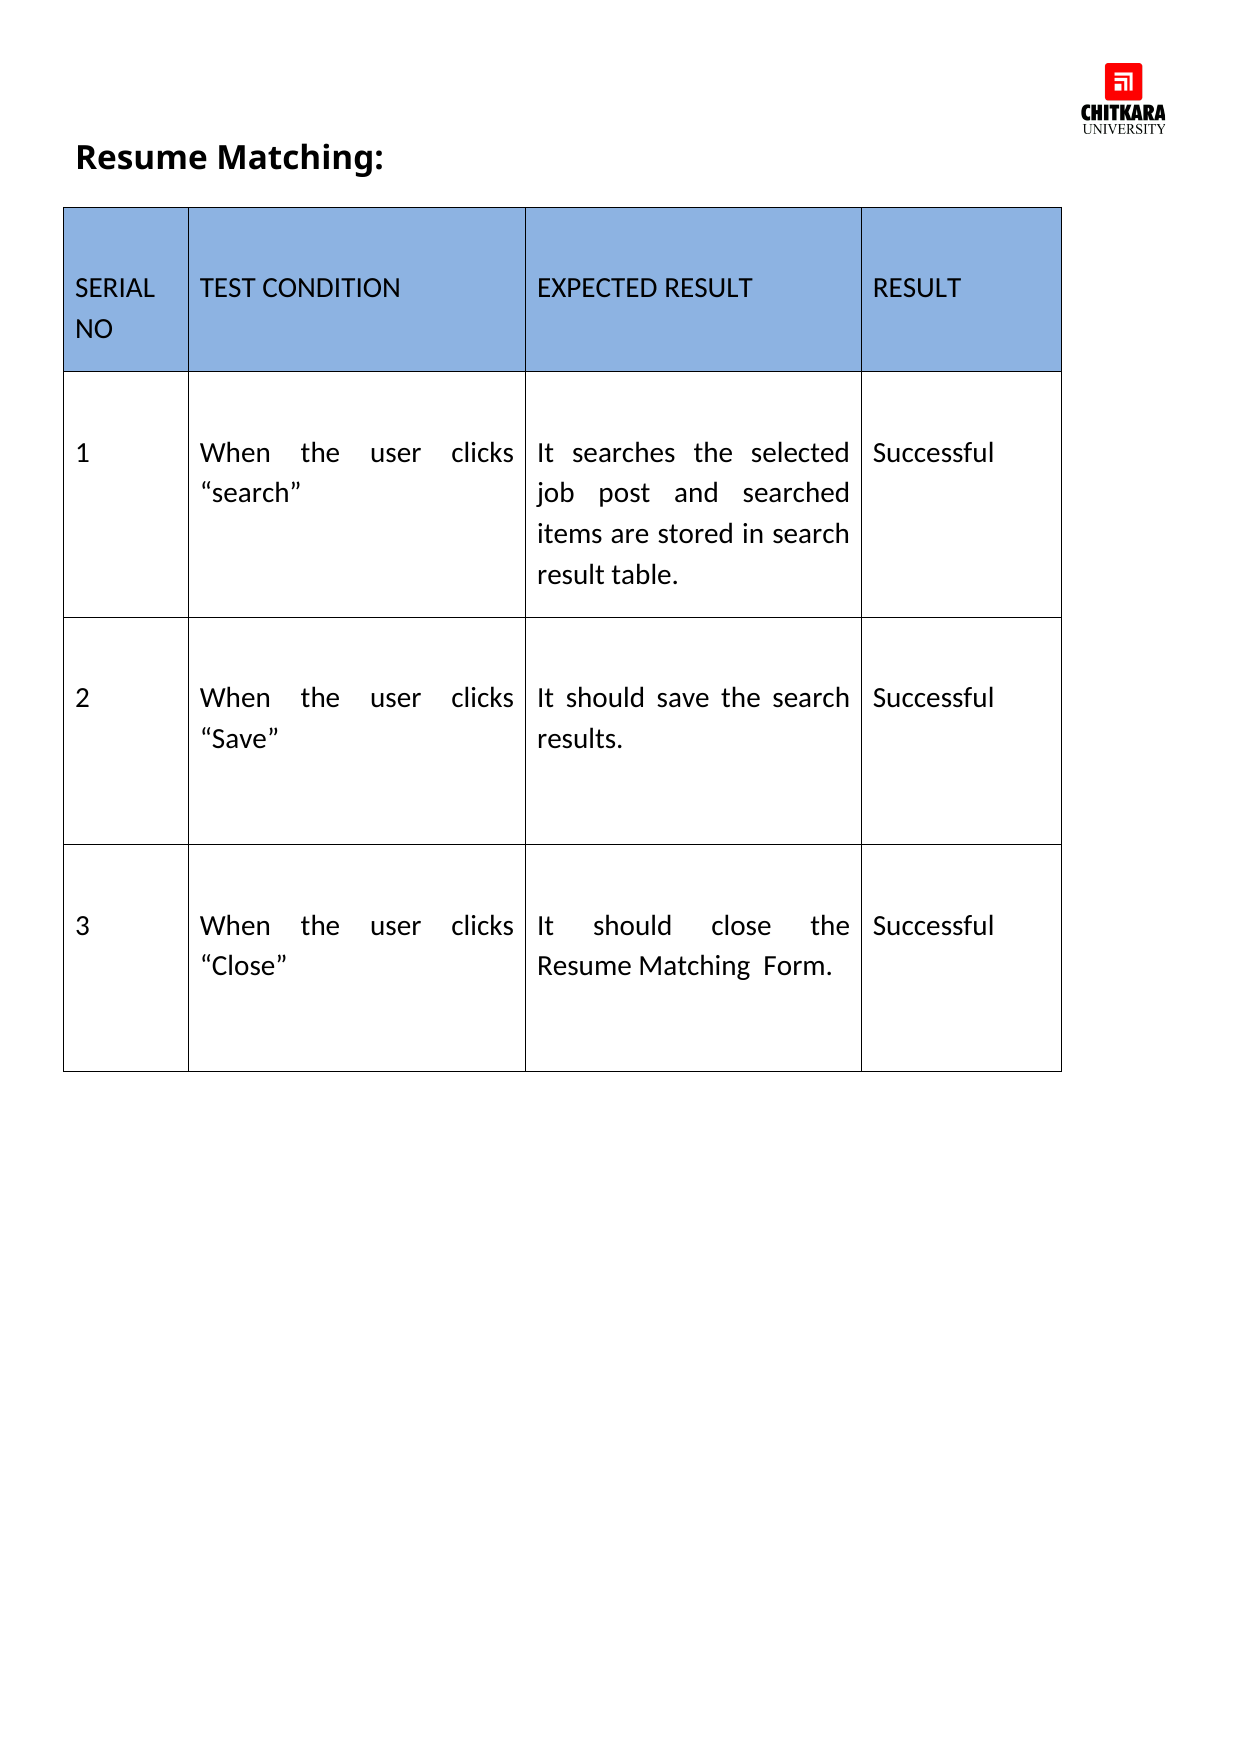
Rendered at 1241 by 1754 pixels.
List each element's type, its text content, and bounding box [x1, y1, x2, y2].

table_cell It searches the selected job post and searched items are stored in search result table. [526, 372, 861, 617]
table_header SERIAL NO [64, 208, 188, 371]
table_cell It should close the Resume Matching Form. [526, 845, 861, 1071]
table_header TEST CONDITION [189, 208, 525, 371]
table_cell Successful [862, 618, 1061, 844]
table_cell When the user clicks “search” [189, 372, 525, 617]
table_cell 3 [64, 845, 188, 1071]
table_cell When the user clicks “Save” [189, 618, 525, 844]
table_cell 1 [64, 372, 188, 617]
table_cell It should save the search results. [526, 618, 861, 844]
table_cell 2 [64, 618, 188, 844]
text Resume Matching: [75, 134, 1165, 179]
table_cell When the user clicks “Close” [189, 845, 525, 1071]
table_header EXPECTED RESULT [526, 208, 861, 371]
picture [1081, 63, 1166, 134]
table_cell Successful [862, 372, 1061, 617]
table_header RESULT [862, 208, 1061, 371]
table_cell Successful [862, 845, 1061, 1071]
